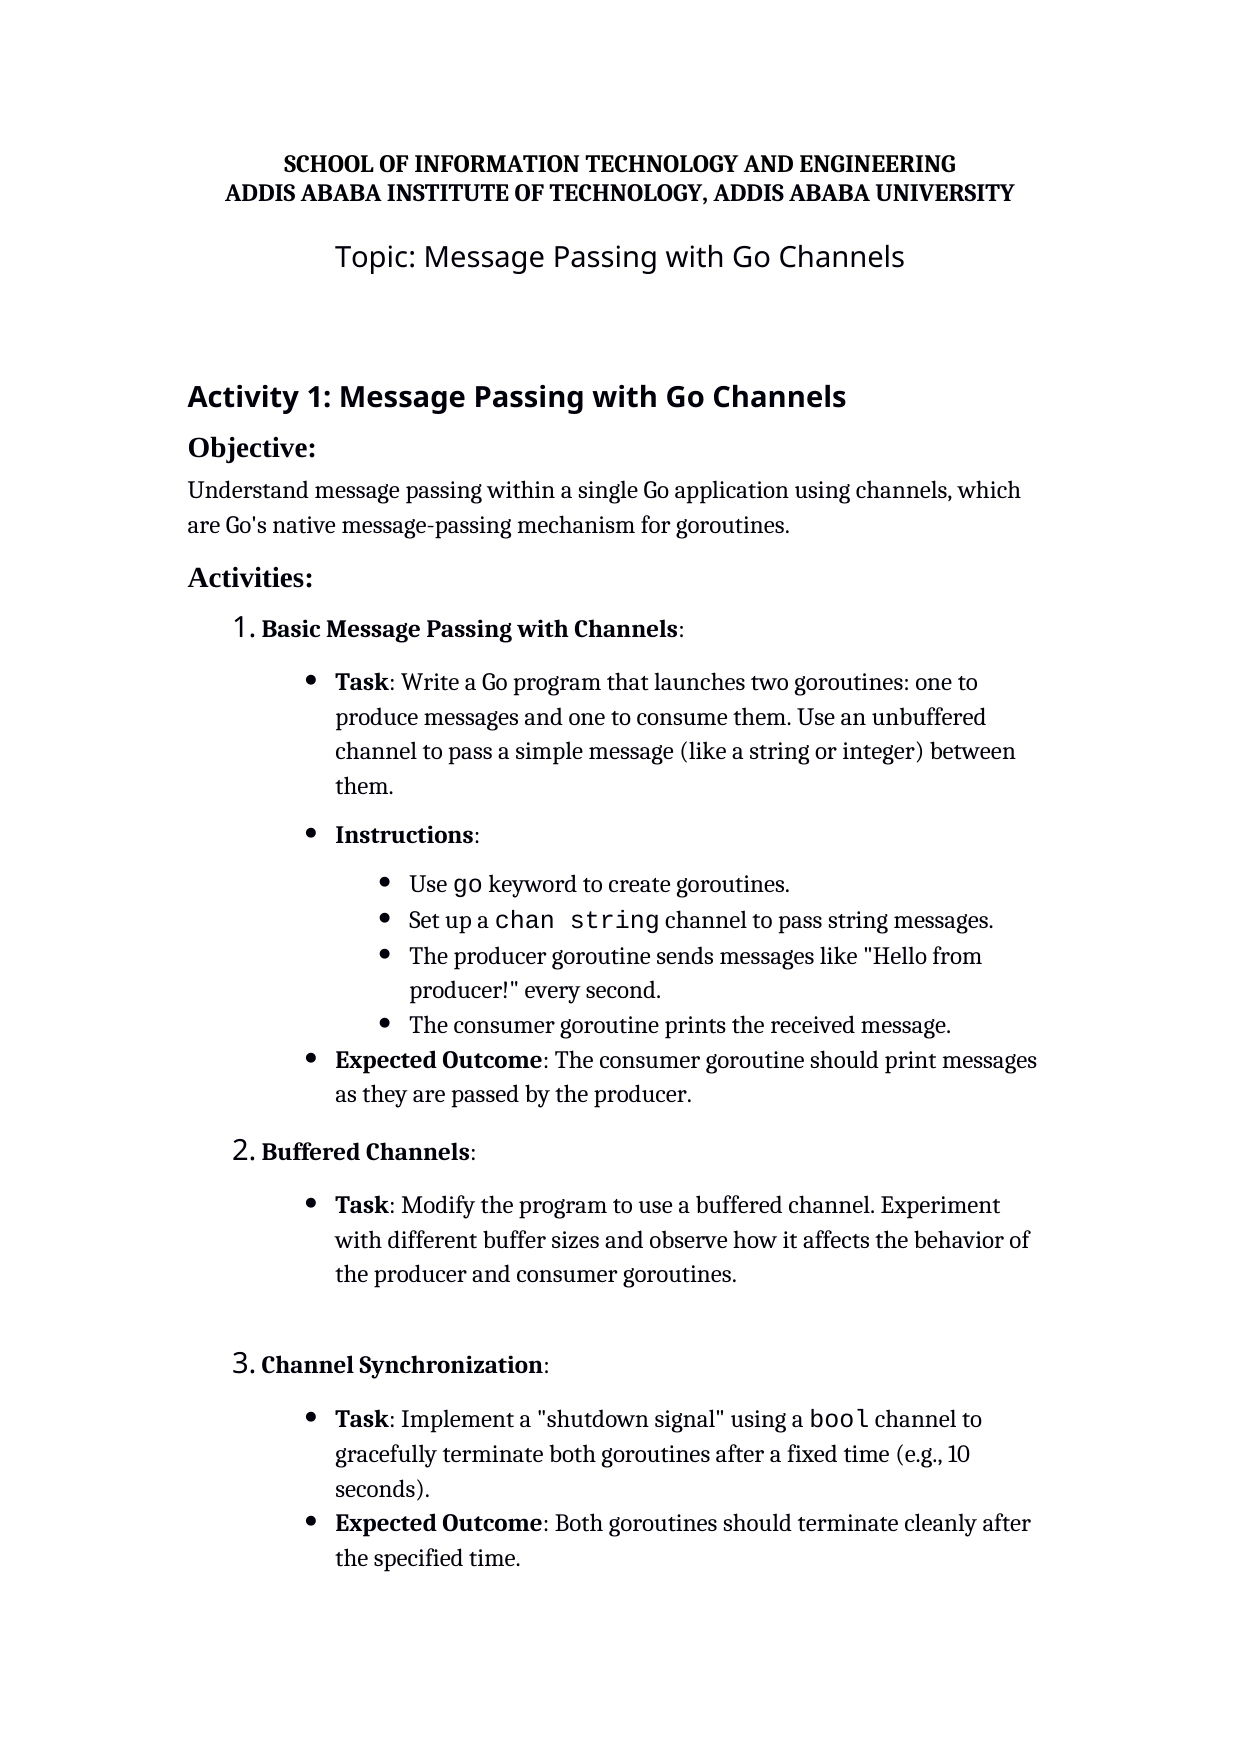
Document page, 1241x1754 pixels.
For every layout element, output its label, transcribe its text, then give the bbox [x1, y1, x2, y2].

list Buffered Channels: [232, 1129, 1053, 1169]
list Expected Outcome: Both goroutines should terminate cleanly after the specified time. [306, 1509, 1053, 1573]
subtitle Activities: [187, 560, 1053, 593]
list The producer goroutine sends messages like "Hello from producer!" every second. [379, 942, 1053, 1005]
list Basic Message Passing with Channels: [232, 606, 1053, 646]
text SCHOOL OF INFORMATION TECHNOLOGY AND ENGINEERING [187, 150, 1053, 179]
list Task: Write a Go program that launches two goroutines: one to produce messages and one to consume them. Use an unbuffered channel to pass a simple message (like a string or integer) between them. [306, 668, 1053, 801]
list Channel Synchronization: [232, 1342, 1053, 1382]
text Topic: Message Passing with Go Channels [187, 236, 1053, 276]
subtitle Activity 1: Message Passing with Go Channels [187, 376, 1053, 416]
list Set up a chan string channel to pass string messages. [379, 906, 1053, 936]
list Instructions: [306, 821, 1053, 850]
list Task: Implement a "shutdown signal" using a bool channel to gracefully terminate both goroutines after a fixed time (e.g., 10 seconds). [306, 1405, 1053, 1504]
subtitle Objective: [187, 430, 1053, 464]
list Use go keyword to create goroutines. [379, 870, 1053, 900]
list The consumer goroutine prints the received message. [379, 1011, 1053, 1040]
text ADDIS ABABA INSTITUTE OF TECHNOLOGY, ADDIS ABABA UNIVERSITY [187, 179, 1053, 207]
text Understand message passing within a single Go application using channels, which are Go's native message-passing mechanism for goroutines. [187, 476, 1053, 540]
list Task: Modify the program to use a buffered channel. Experiment with different buffer sizes and observe how it affects the behavior of the producer and consumer goroutines. [306, 1191, 1053, 1289]
list Expected Outcome: The consumer goroutine should print messages as they are passed by the producer. [306, 1046, 1053, 1109]
